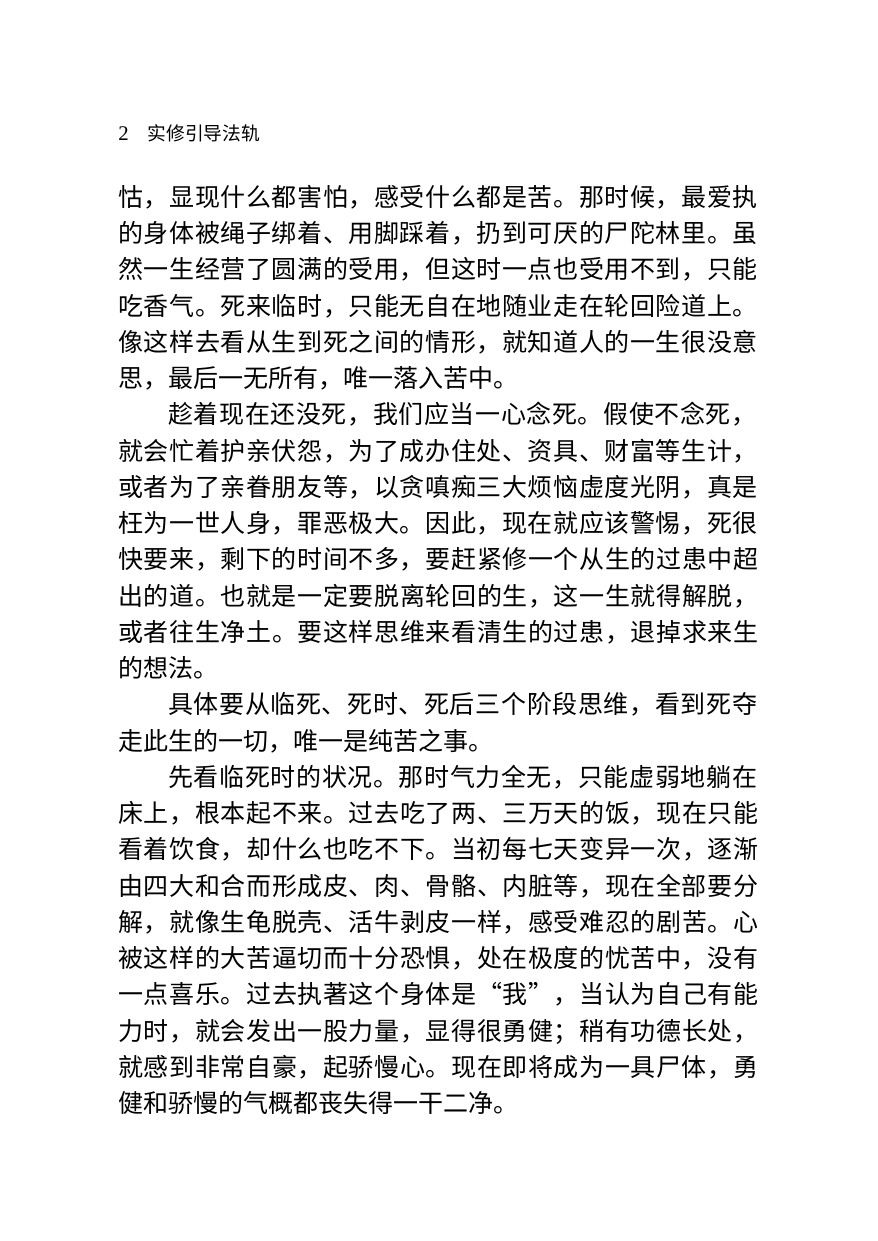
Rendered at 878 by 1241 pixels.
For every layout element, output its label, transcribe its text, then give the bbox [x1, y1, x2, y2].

text 趁着现在还没死，我们应当一心念死。假使不念死，就会忙着护亲伏怨，为了成办住处、资具、财富等生计，或者为了亲眷朋友等，以贪嗔痴三大烦恼虚度光阴，真是枉为一世人身，罪恶极大。因此，现在就应该警惕，死很快要来，剩下的时间不多，要赶紧修一个从生的过患中超出的道。也就是一定要脱离轮回的生，这一生就得解脱，或者往生净土。要这样思维来看清生的过患，退掉求来生的想法。 [118, 395, 759, 685]
text 具体要从临死、死时、死后三个阶段思维，看到死夺走此生的一切，唯一是纯苦之事。 [118, 685, 759, 757]
text 先看临死时的状况。那时气力全无，只能虚弱地躺在床上，根本起不来。过去吃了两、三万天的饭，现在只能看着饮食，却什么也吃不下。当初每七天变异一次，逐渐由四大和合而形成皮、肉、骨骼、内脏等，现在全部要分解，就像生龟脱壳、活牛剥皮一样，感受难忍的剧苦。心被这样的大苦逼切而十分恐惧，处在极度的忧苦中，没有一点喜乐。过去执著这个身体是“我”，当认为自己有能力时，就会发出一股力量，显得很勇健；稍有功德长处，就感到非常自豪，起骄慢心。现在即将成为一具尸体，勇健和骄慢的气概都丧失得一干二净。 [118, 757, 759, 1120]
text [118, 177, 759, 395]
